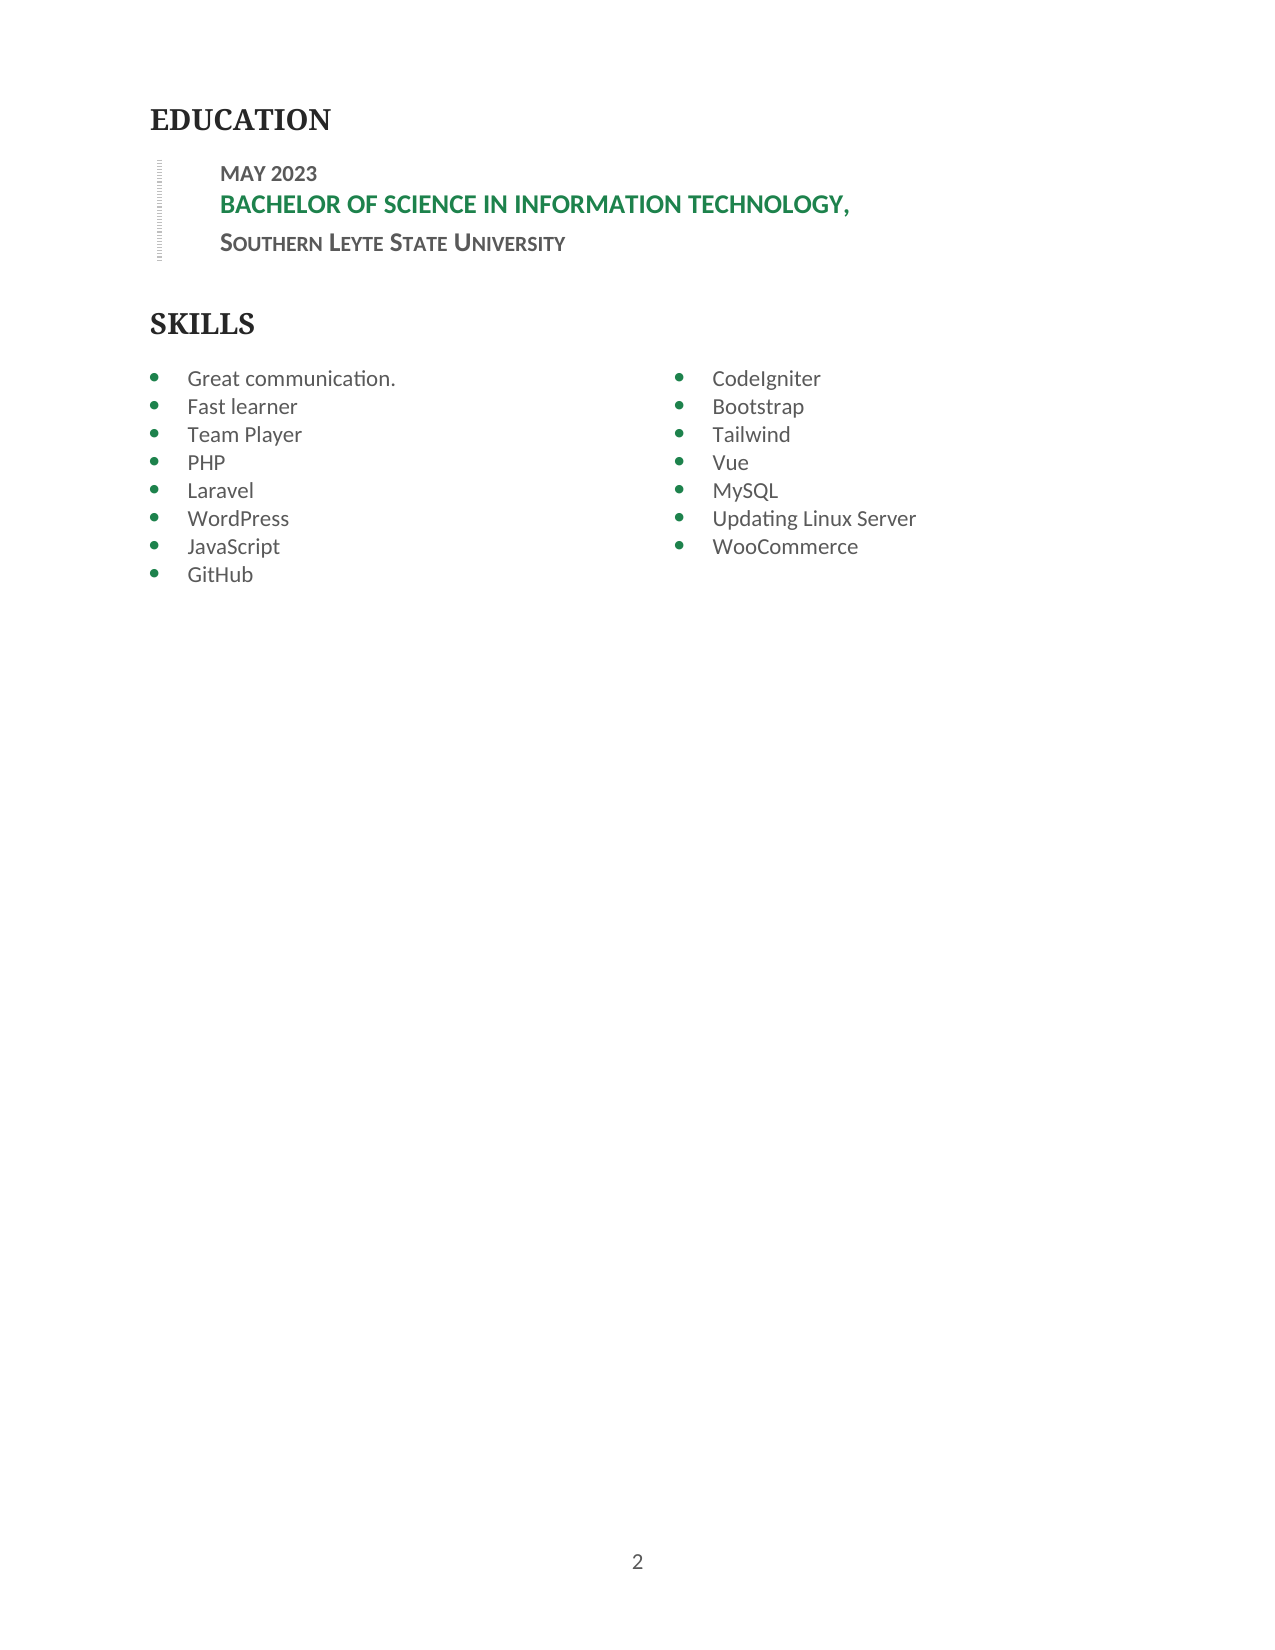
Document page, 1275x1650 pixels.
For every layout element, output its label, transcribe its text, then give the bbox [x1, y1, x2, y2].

table_header May 2023 Bachelor of Science in Information Technology, Southern Leyte State University [160, 160, 1125, 262]
table_header CodeIgniter Bootstrap Tailwind Vue MySQL Updating Linux Server WooCommerce [638, 364, 1125, 588]
table_header Great communication. Fast learner Team Player PHP Laravel WordPress JavaScript GitHub [150, 364, 637, 588]
